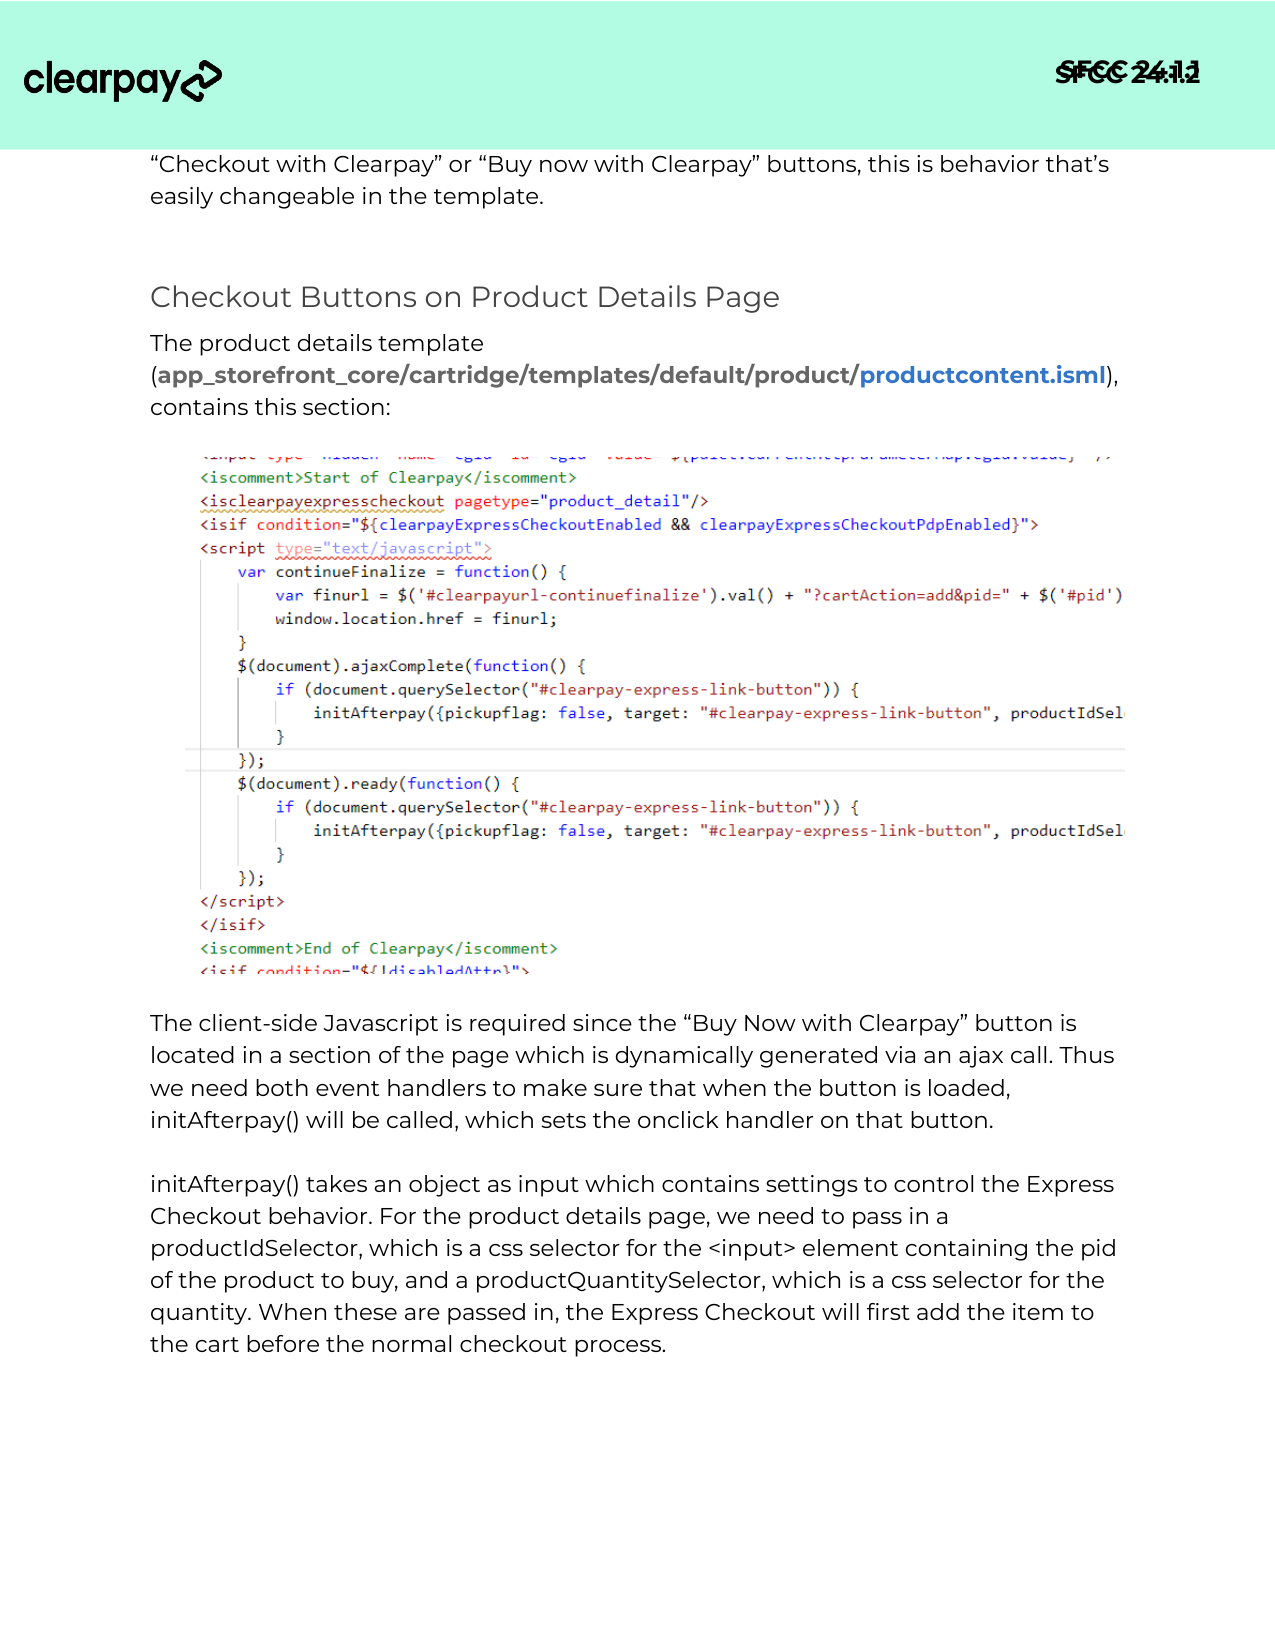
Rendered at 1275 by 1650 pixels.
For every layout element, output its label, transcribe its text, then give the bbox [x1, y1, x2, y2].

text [150, 150, 1125, 210]
picture [23, 60, 223, 102]
text initAfterpay() takes an object as input which contains settings to control the Express Checkout behavior. For the product details page, we need to pass in a productIdSelector, which is a css selector for the <input> element containing the pid of the product to buy, and a productQuantitySelector, which is a css selector for the quantity. When these are passed in, the Express Checkout will first add the item to the cart before the normal checkout process. [150, 1170, 1125, 1389]
text The product details template (app_storefront_core/cartridge/templates/default/product/productcontent.isml), contains this section: [150, 329, 1125, 421]
text The client-side Javascript is required since the “Buy Now with Clearpay” button is located in a section of the page which is dynamically generated via an ajax call. Thus we need both event handlers to make sure that when the button is loaded, initAfterpay() will be called, which sets the onclick handler on that button. [150, 1010, 1125, 1134]
picture [184, 457, 1125, 974]
subtitle Checkout Buttons on Product Details Page [150, 279, 1125, 315]
